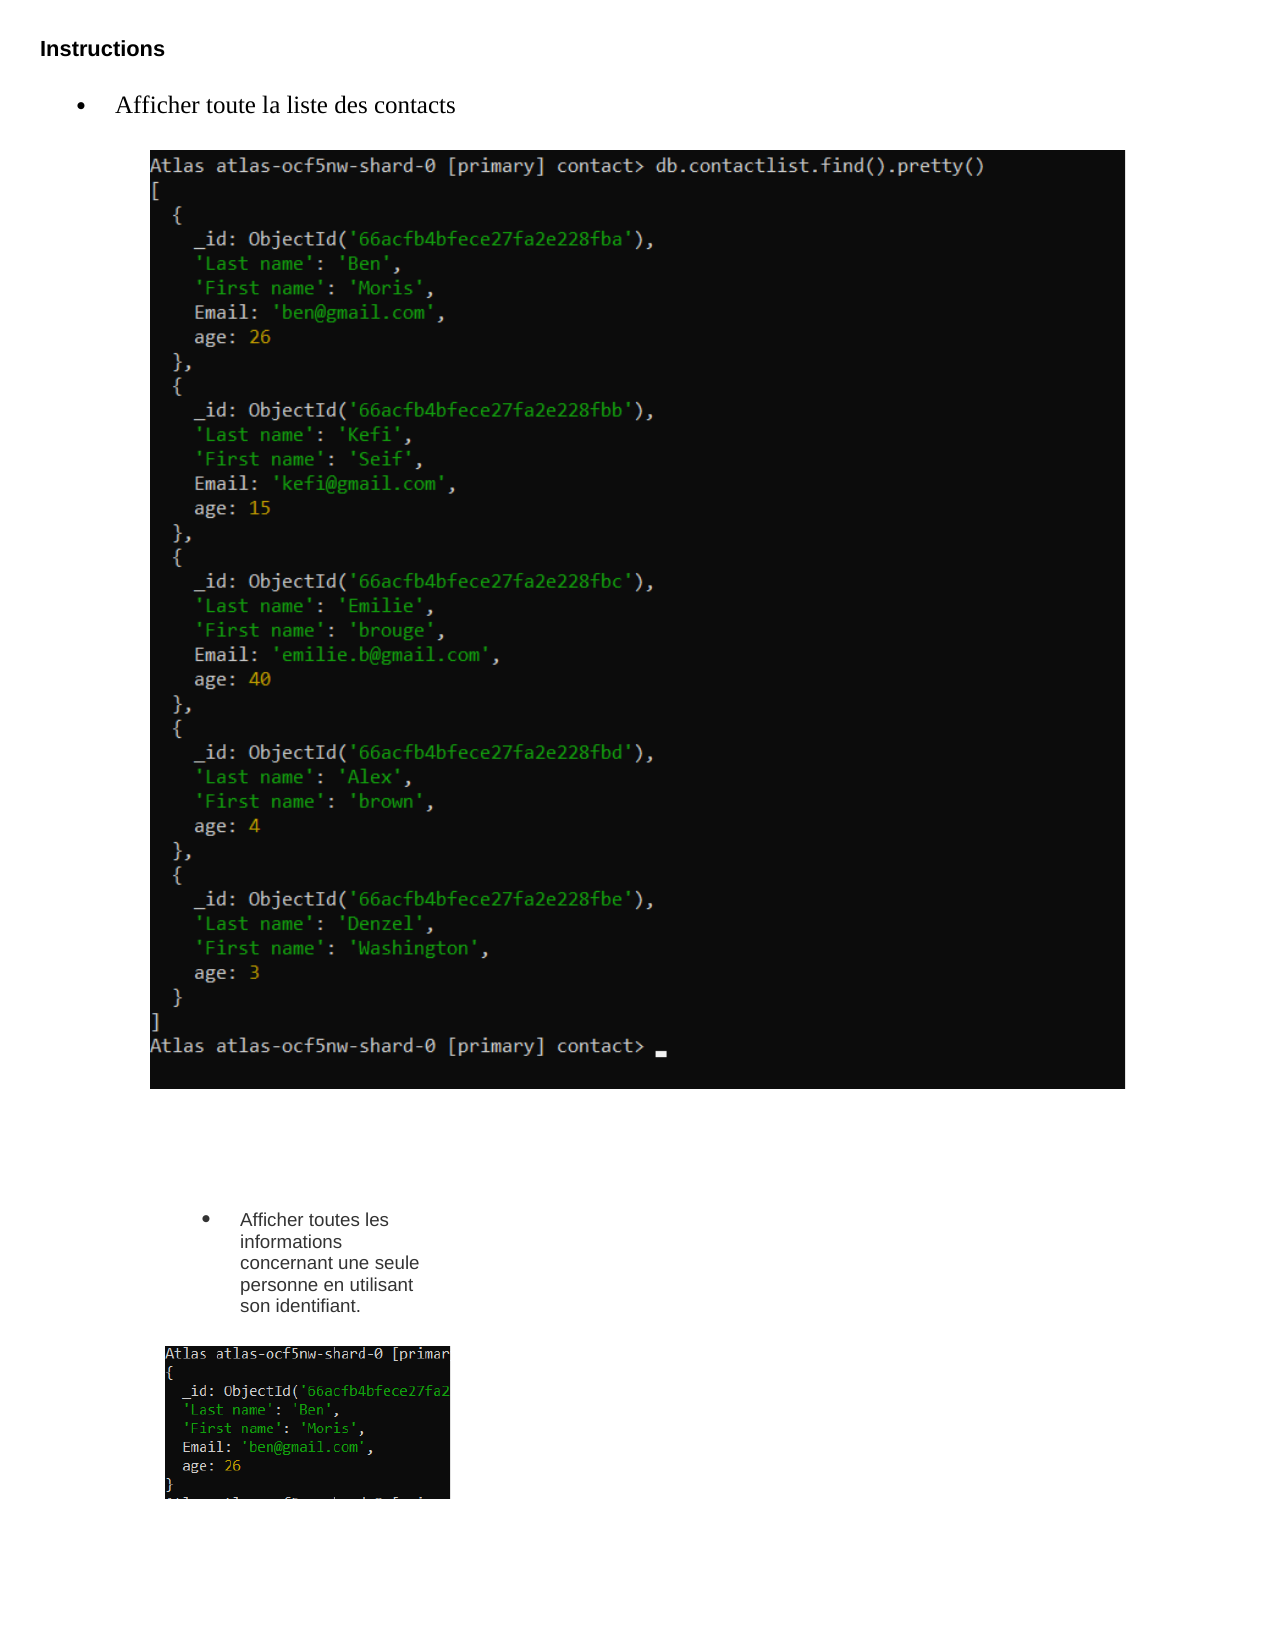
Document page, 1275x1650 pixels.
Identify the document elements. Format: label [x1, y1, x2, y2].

picture [150, 150, 1125, 1089]
picture [165, 1346, 451, 1499]
